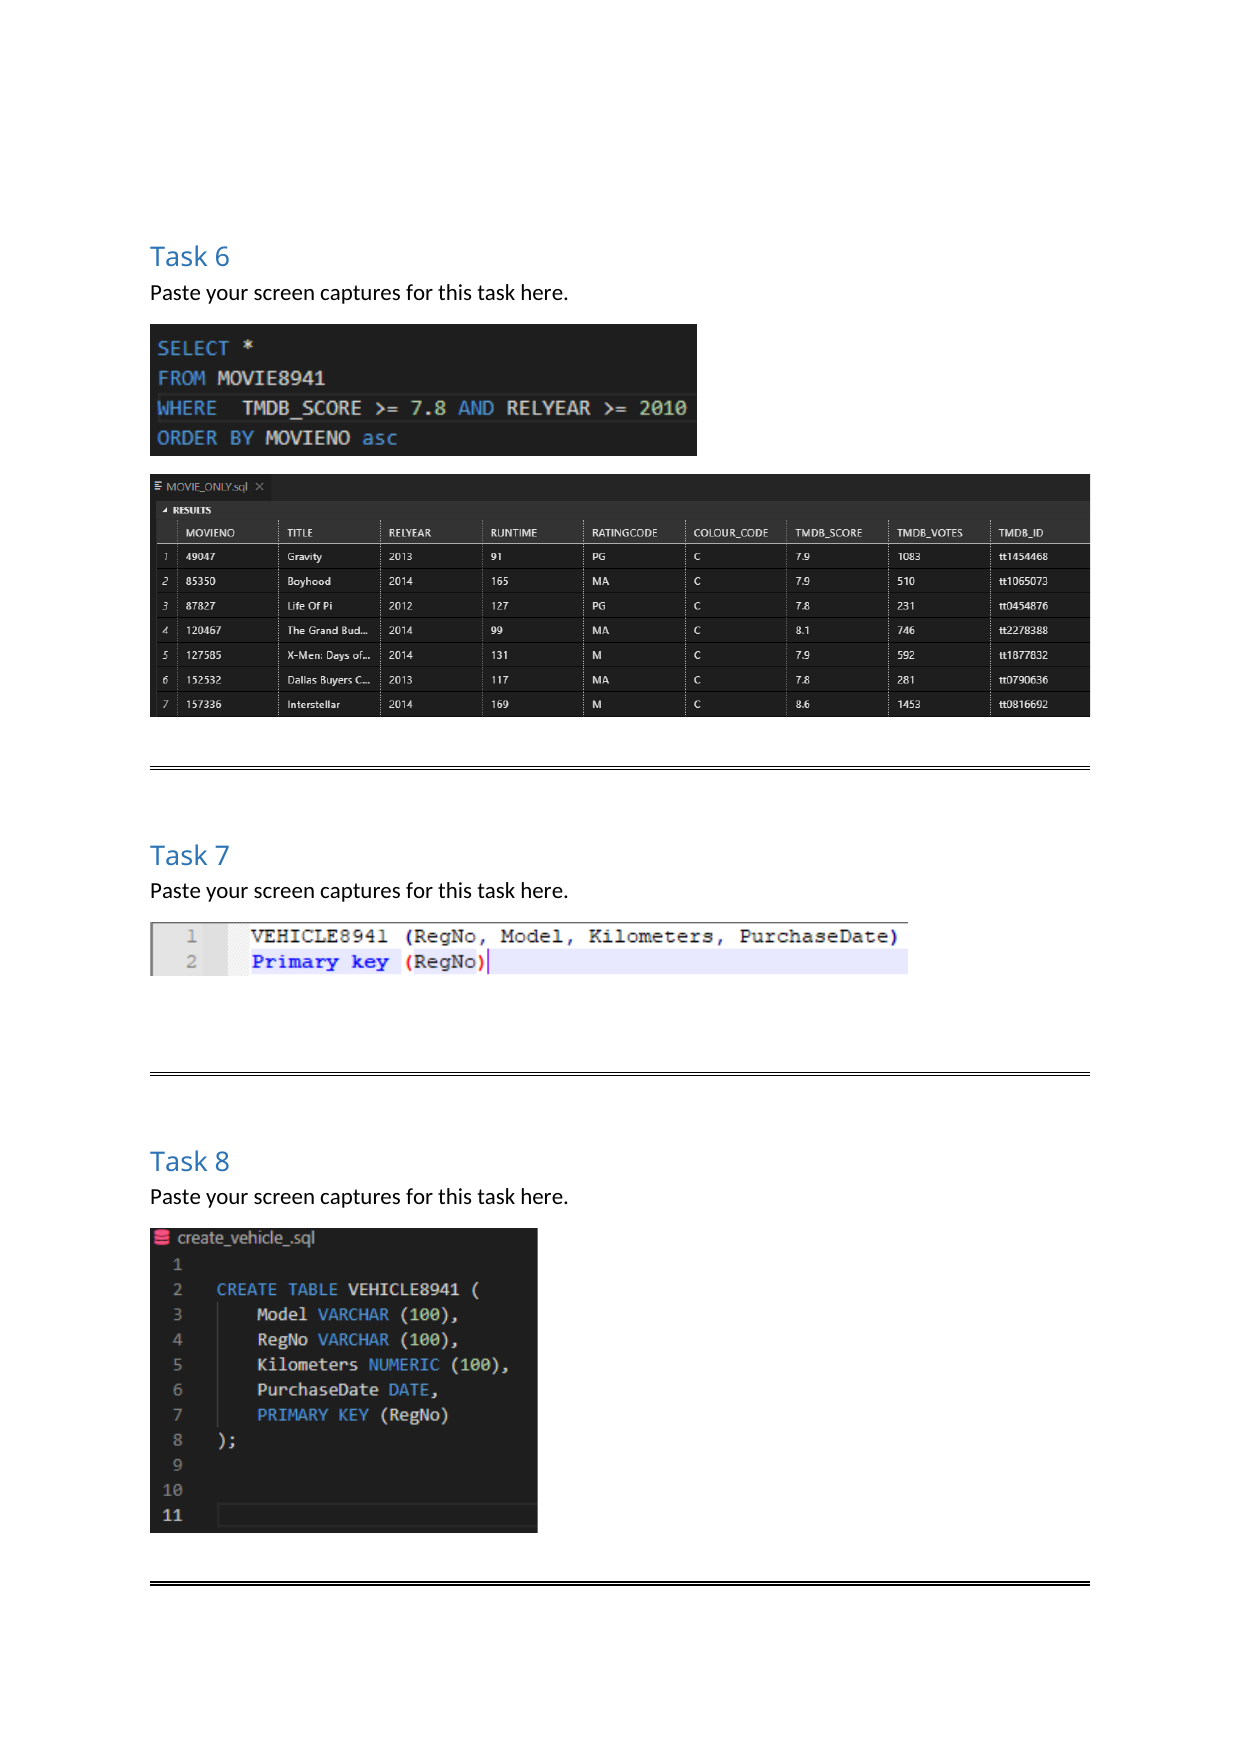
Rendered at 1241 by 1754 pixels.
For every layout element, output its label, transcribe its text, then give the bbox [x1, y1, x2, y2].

subtitle Task 8 [150, 1142, 1090, 1179]
text Paste your screen captures for this task here. [150, 1182, 1090, 1210]
text Paste your screen captures for this task here. [150, 278, 1090, 306]
subtitle Task 6 [150, 238, 1090, 275]
picture [150, 474, 1091, 717]
picture [150, 324, 697, 456]
picture [150, 1228, 538, 1533]
text Paste your screen captures for this task here. [150, 876, 1090, 904]
picture [150, 922, 908, 976]
subtitle Task 7 [150, 836, 1090, 873]
